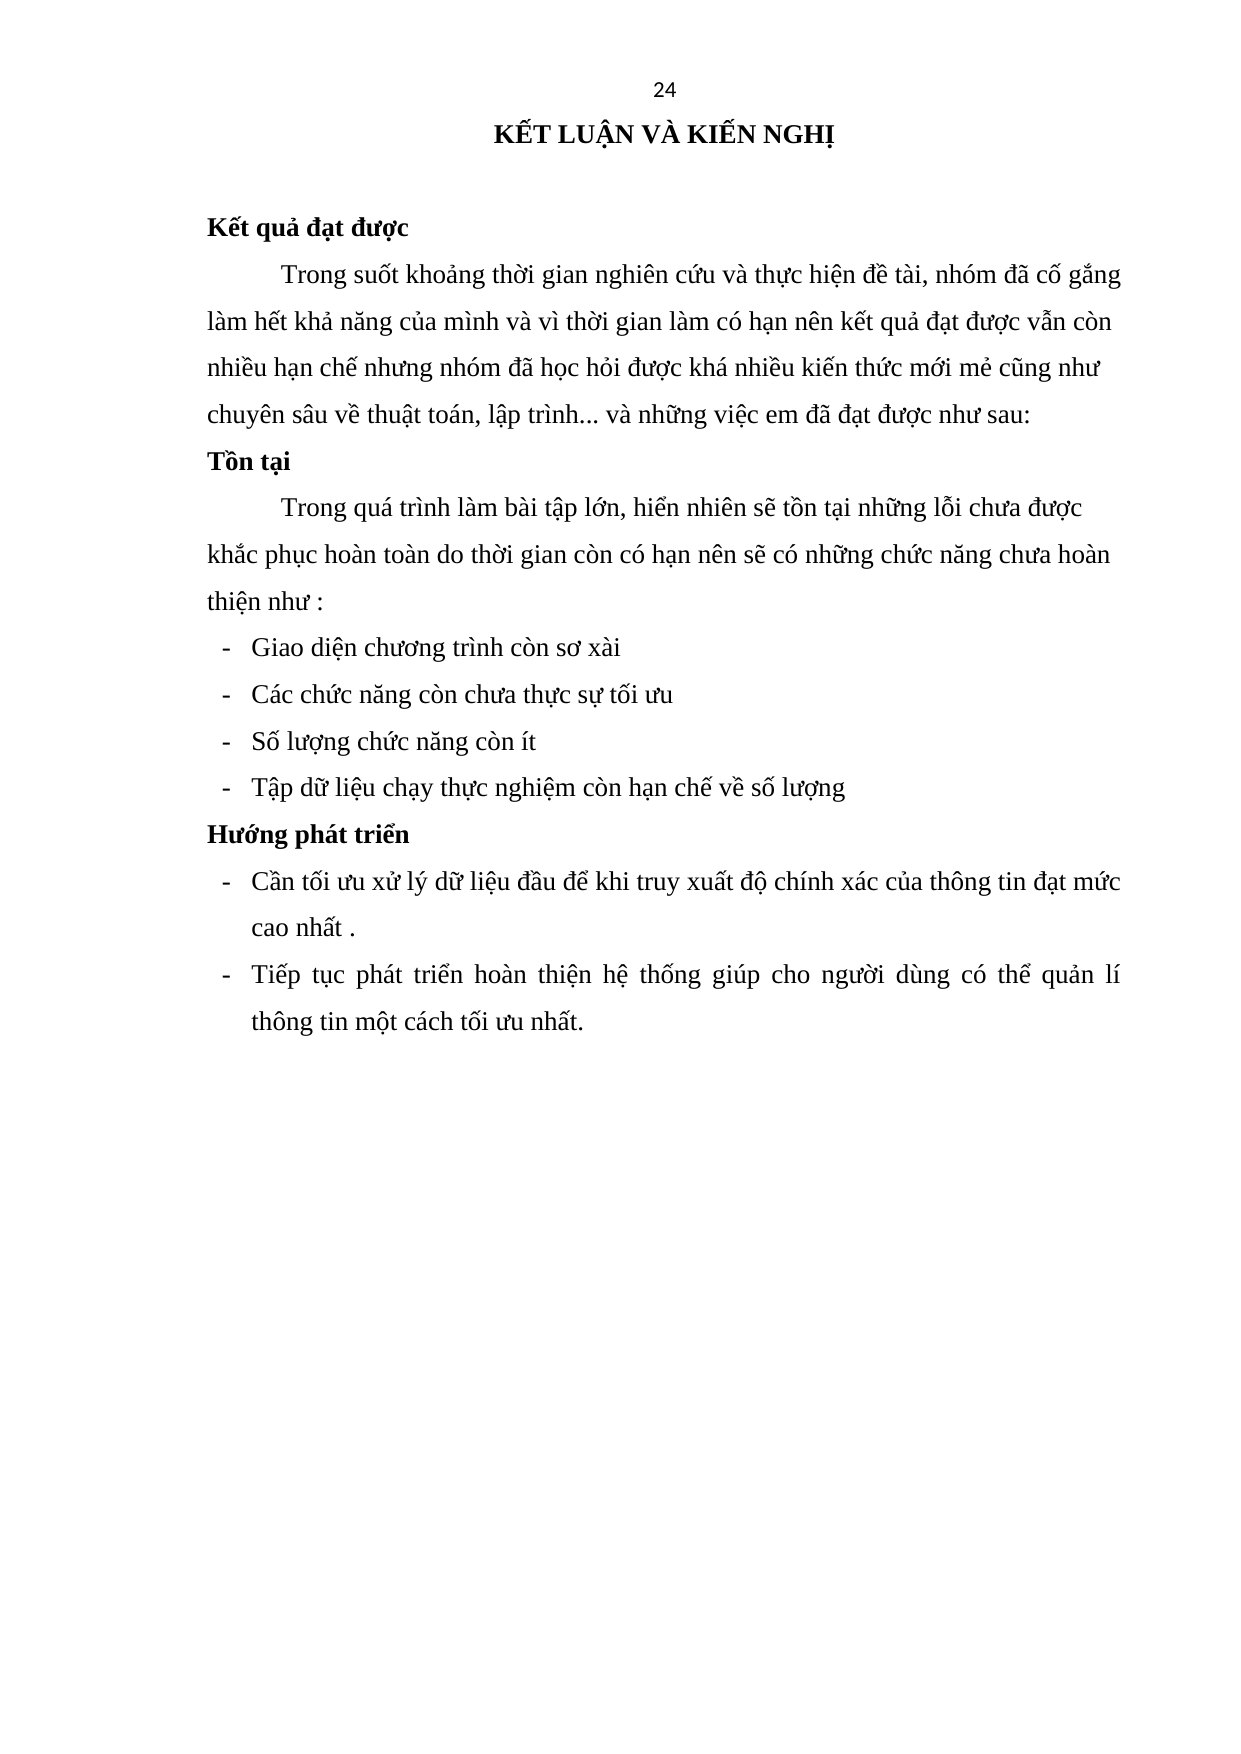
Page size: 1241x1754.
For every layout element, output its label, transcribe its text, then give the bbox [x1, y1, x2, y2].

text - Tiếp tục phát triển hoàn thiện hệ thống giúp cho người dùng có thể quản lí thông tin một cách tối ưu nhất. [222, 958, 1122, 1036]
text Hướng phát triển [207, 818, 1122, 849]
text Tồn tại [207, 445, 1122, 476]
subtitle KẾT LUẬN VÀ KIẾN NGHỊ [207, 118, 1122, 149]
list Các chức năng còn chưa thực sự tối ưu [222, 678, 1122, 709]
list Số lượng chức năng còn ít [222, 725, 1122, 756]
text Trong quá trình làm bài tập lớn, hiển nhiên sẽ tồn tại những lỗi chưa được khắc phục hoàn toàn do thời gian còn có hạn nên sẽ có những chức năng chưa hoàn thiện như : [207, 491, 1122, 616]
text Trong suốt khoảng thời gian nghiên cứu và thực hiện đề tài, nhóm đã cố gắng làm hết khả năng của mình và vì thời gian làm có hạn nên kết quả đạt được vẫn còn nhiều hạn chế nhưng nhóm đã học hỏi được khá nhiều kiến thức mới mẻ cũng như chuyên sâu về thuật toán, lập trình... và những việc em đã đạt được như sau: [207, 258, 1122, 429]
list Giao diện chương trình còn sơ xài [222, 631, 1122, 663]
text - Cần tối ưu xử lý dữ liệu đầu để khi truy xuất độ chính xác của thông tin đạt mức cao nhất . [222, 865, 1122, 943]
text Kết quả đạt được [207, 211, 1122, 243]
list Tập dữ liệu chạy thực nghiệm còn hạn chế về số lượng [222, 771, 1122, 803]
